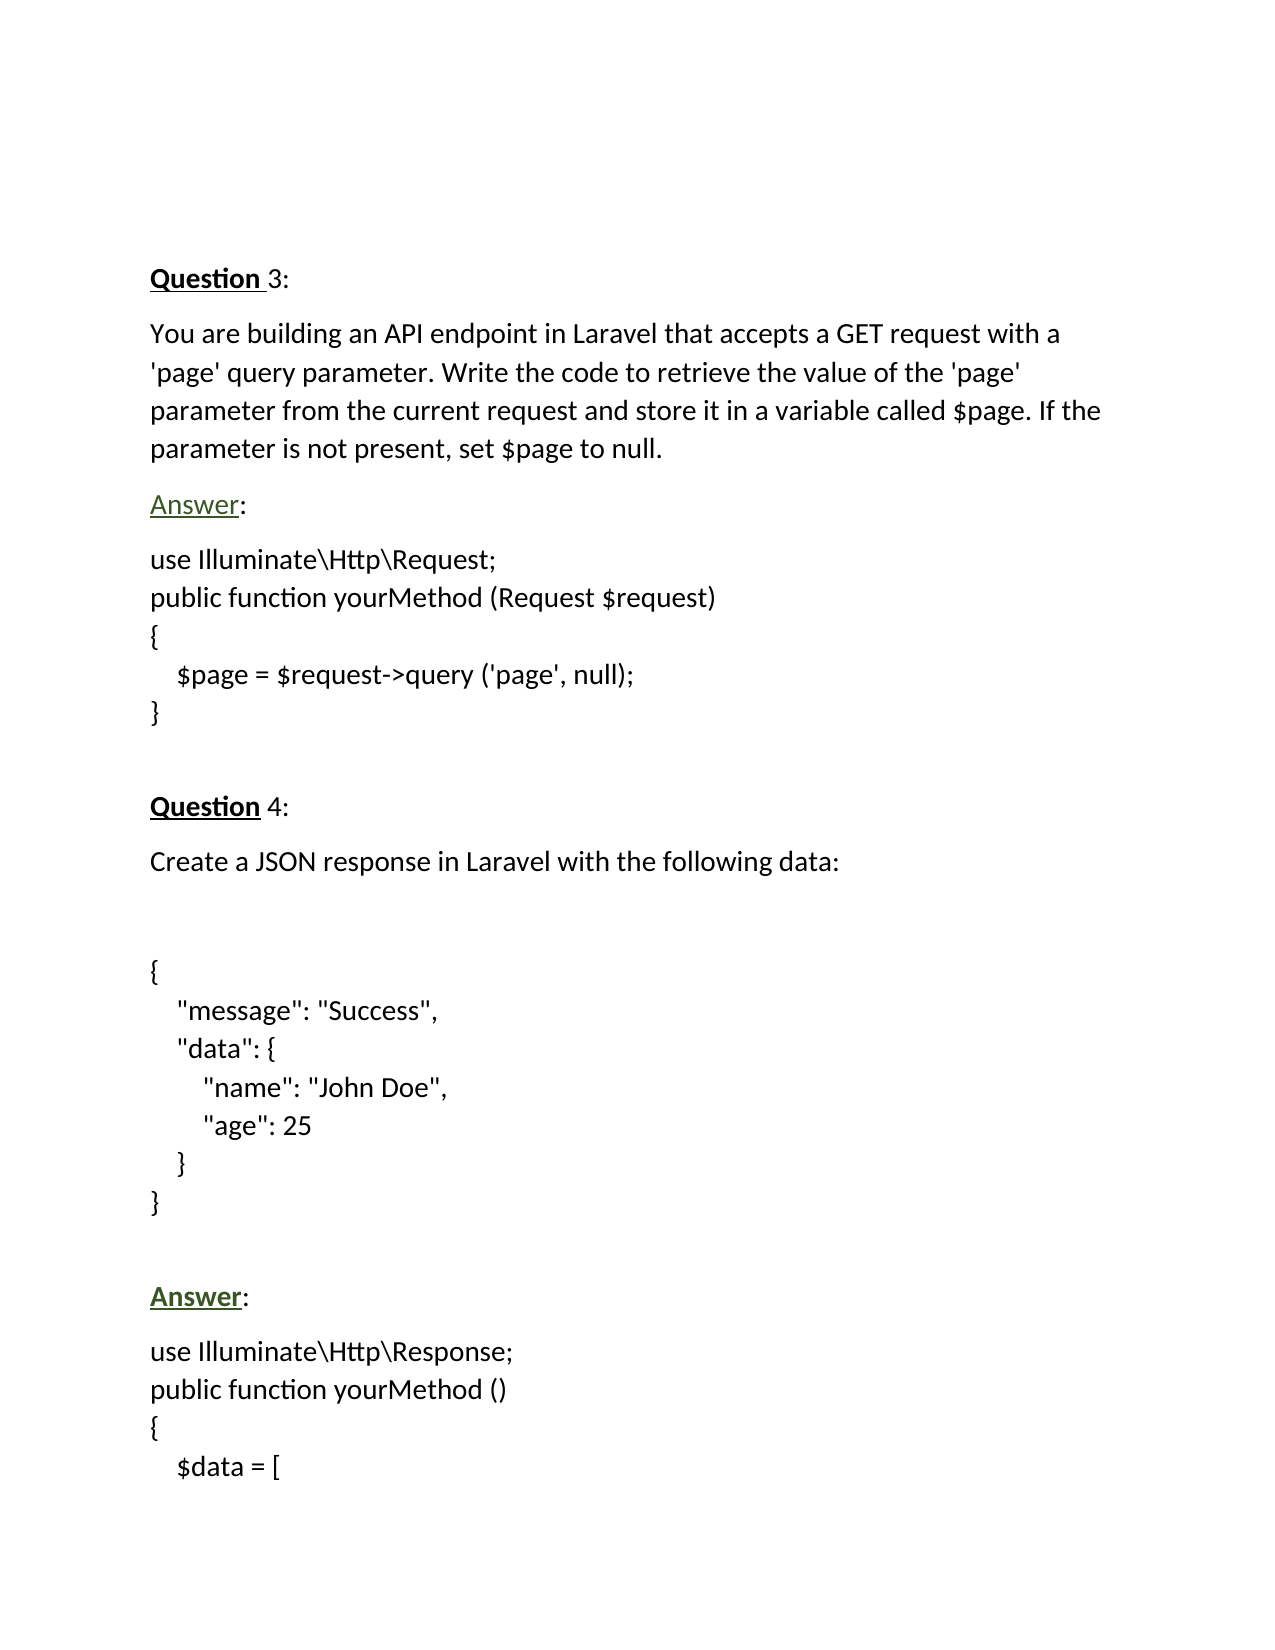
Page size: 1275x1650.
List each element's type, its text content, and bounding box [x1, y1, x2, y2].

text } [150, 694, 1125, 730]
text { [150, 1409, 1125, 1445]
text Question 4: [150, 788, 1125, 824]
text { [150, 618, 1125, 653]
text public function yourMethod (Request $request) [150, 579, 1125, 615]
text { [150, 953, 1125, 989]
text $page = $request->query ('page', null); [150, 656, 1125, 692]
text Answer: [150, 486, 1125, 521]
text "message": "Success", [150, 992, 1125, 1027]
text use Illuminate\Http\Request; [150, 541, 1125, 576]
text Create a JSON response in Laravel with the following data: [150, 843, 1125, 879]
text } [150, 1146, 1125, 1181]
text Question 3: [150, 260, 1125, 296]
text $data = [ [150, 1448, 1125, 1484]
text "data": { [150, 1030, 1125, 1066]
text Answer: [150, 1278, 1125, 1313]
text public function yourMethod () [150, 1371, 1125, 1407]
text "name": "John Doe", [150, 1069, 1125, 1104]
text You are building an API endpoint in Laravel that accepts a GET request with a 'page' query parameter. Write the code to retrieve the value of the 'page' parameter from the current request and store it in a variable called $page. If the parameter is not present, set $page to null. [150, 315, 1125, 466]
text } [150, 1184, 1125, 1220]
text use Illuminate\Http\Response; [150, 1333, 1125, 1368]
text "age": 25 [150, 1107, 1125, 1143]
